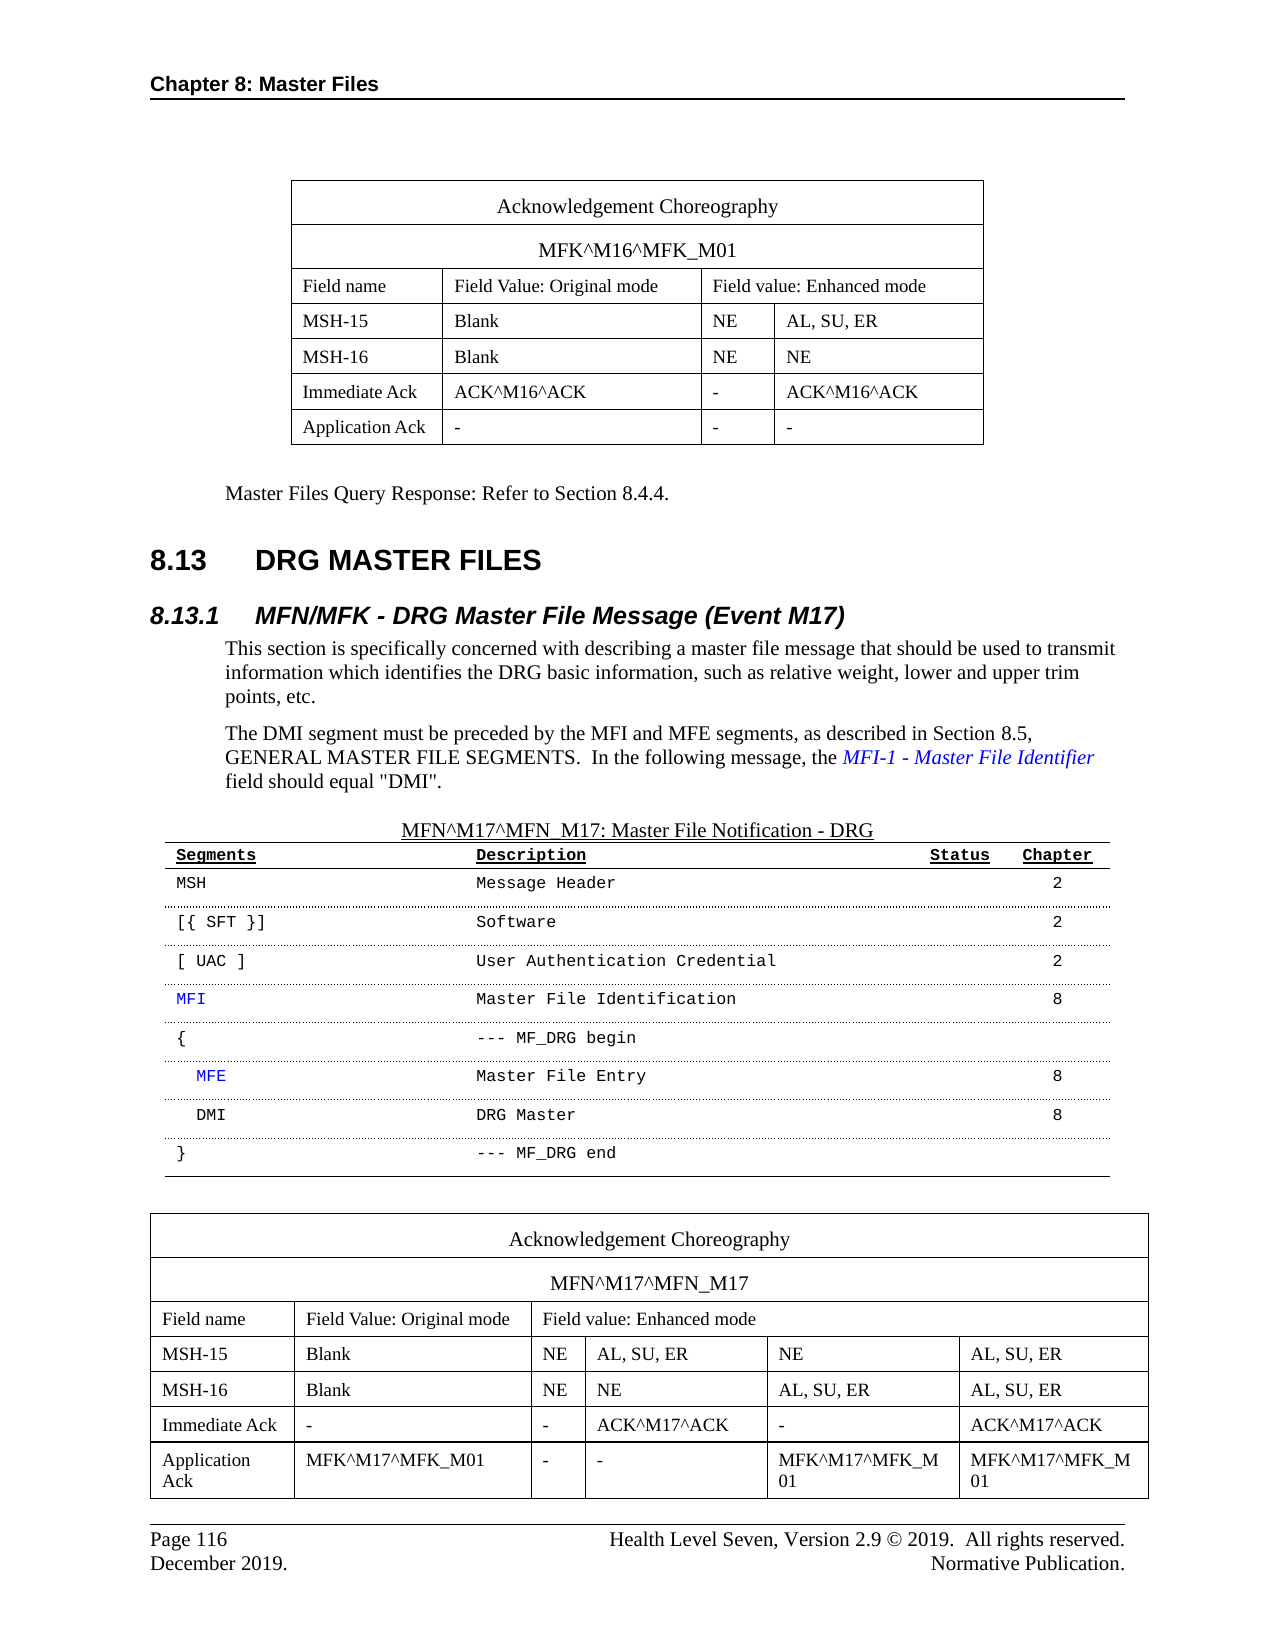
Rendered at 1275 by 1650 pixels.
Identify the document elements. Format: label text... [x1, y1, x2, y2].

subtitle DRG MASTER FILES [150, 543, 1125, 576]
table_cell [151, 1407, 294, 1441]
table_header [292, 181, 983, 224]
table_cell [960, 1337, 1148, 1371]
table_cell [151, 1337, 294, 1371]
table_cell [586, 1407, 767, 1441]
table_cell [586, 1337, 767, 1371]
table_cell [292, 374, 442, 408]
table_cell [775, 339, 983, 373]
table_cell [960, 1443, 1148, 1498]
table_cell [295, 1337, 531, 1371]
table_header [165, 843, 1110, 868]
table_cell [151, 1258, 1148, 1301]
text Master Files Query Response: Refer to Section 8.4.4. [225, 481, 1125, 505]
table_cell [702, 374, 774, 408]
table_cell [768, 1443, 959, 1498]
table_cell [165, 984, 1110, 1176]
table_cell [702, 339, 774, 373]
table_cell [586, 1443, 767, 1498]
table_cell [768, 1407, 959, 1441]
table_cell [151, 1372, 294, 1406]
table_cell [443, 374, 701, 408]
subtitle MFN/MFK - DRG Master File Message (Event M17) [150, 601, 1125, 630]
text MFN^M17^MFN_M17: Master File Notification - DRG [150, 818, 1125, 842]
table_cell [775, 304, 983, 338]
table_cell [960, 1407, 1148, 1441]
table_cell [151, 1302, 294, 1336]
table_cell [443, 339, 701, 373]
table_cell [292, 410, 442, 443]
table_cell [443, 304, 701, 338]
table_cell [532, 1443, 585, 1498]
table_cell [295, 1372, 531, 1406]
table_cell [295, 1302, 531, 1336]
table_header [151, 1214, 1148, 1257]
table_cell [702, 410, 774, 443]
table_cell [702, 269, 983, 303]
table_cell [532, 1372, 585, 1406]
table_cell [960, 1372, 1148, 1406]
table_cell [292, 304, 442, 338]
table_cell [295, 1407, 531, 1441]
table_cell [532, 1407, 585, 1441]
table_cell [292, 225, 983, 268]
text The DMI segment must be preceded by the MFI and MFE segments, as described in Section 8.5, GENERAL MASTER FILE SEGMENTS. In the following message, the MFI-1 - Master File Identifier field should equal "DMI". [225, 721, 1125, 793]
text This section is specifically concerned with describing a master file message that should be used to transmit information which identifies the DRG basic information, such as relative weight, lower and upper trim points, etc. [225, 636, 1125, 708]
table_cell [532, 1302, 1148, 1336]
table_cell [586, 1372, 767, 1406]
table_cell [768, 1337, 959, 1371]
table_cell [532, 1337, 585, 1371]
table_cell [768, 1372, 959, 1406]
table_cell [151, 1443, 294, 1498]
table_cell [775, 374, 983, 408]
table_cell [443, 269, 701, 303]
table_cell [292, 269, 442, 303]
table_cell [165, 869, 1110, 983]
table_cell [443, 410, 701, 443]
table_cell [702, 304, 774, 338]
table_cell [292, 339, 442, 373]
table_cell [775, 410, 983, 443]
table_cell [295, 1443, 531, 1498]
